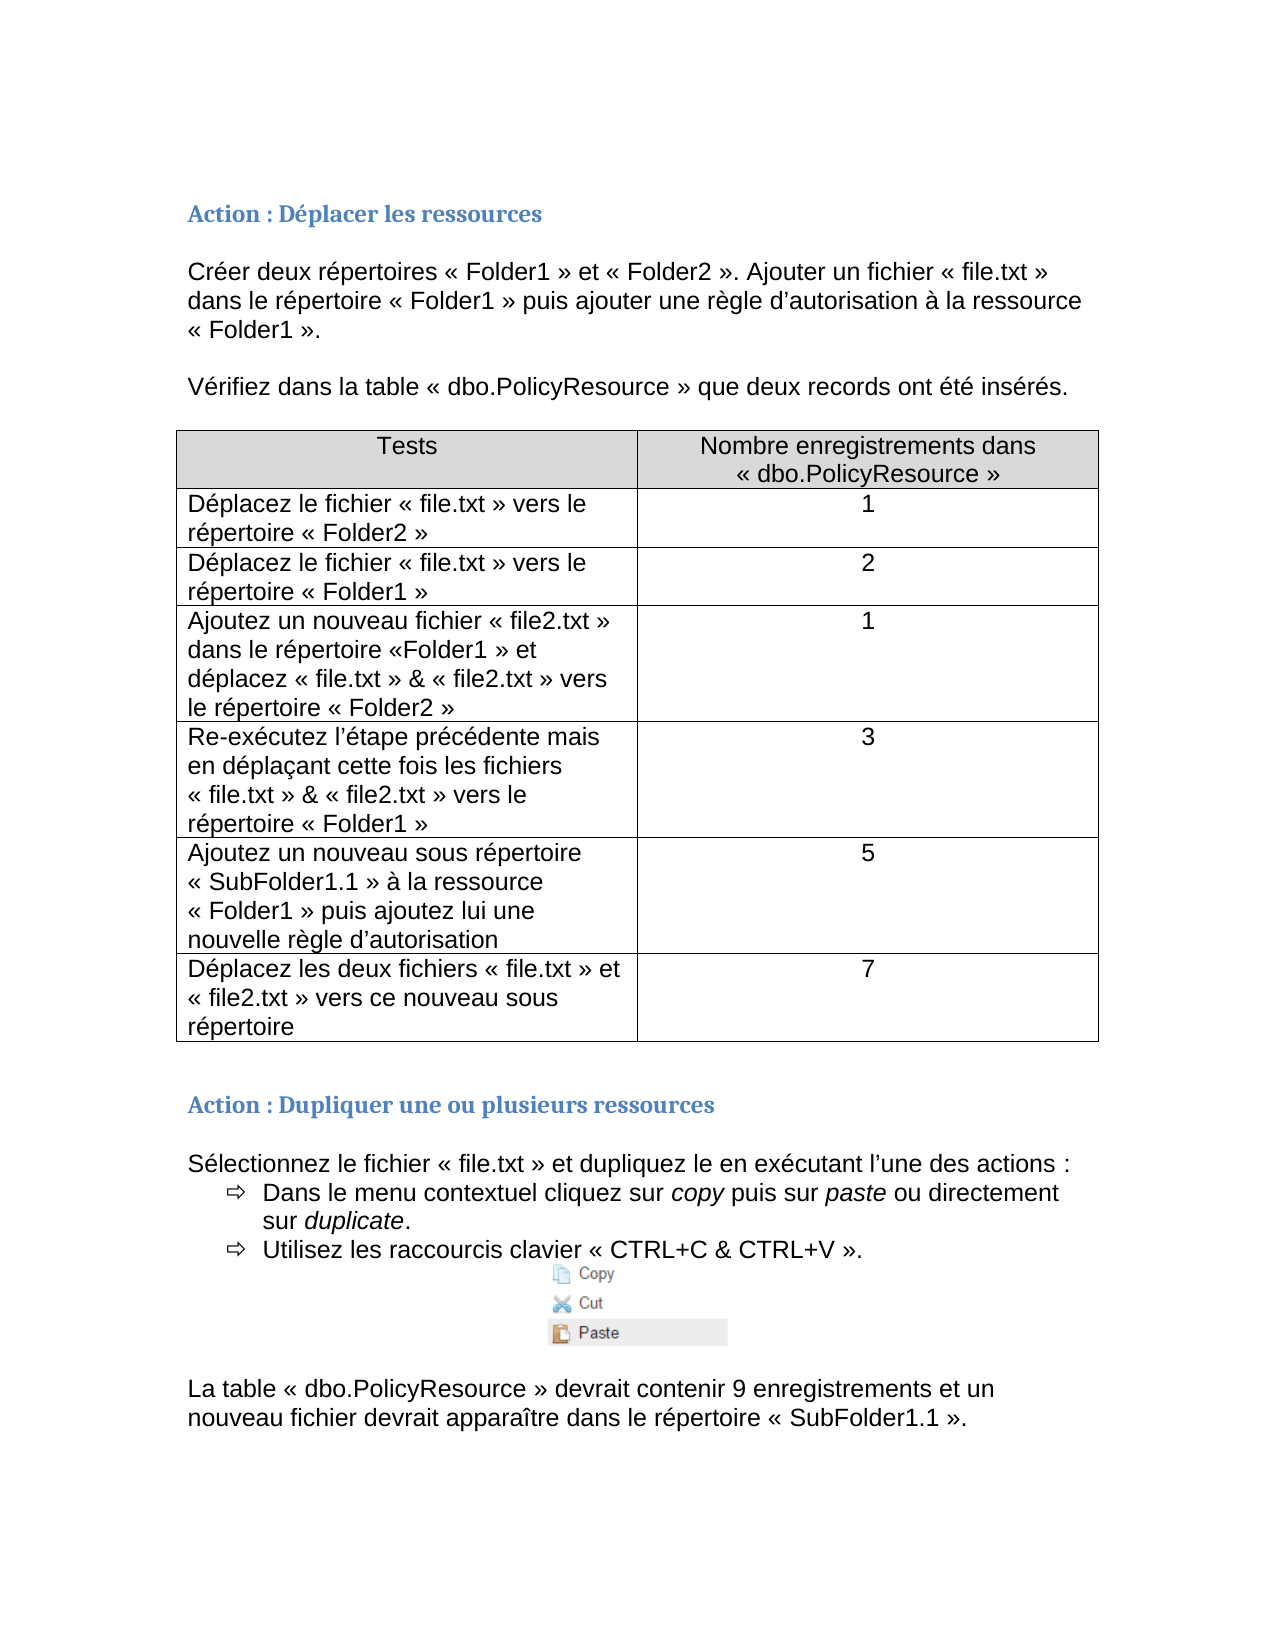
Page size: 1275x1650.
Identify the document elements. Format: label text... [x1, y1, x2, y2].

text Créer deux répertoires « Folder1 » et « Folder2 ». Ajouter un fichier « file.txt » dans le répertoire « Folder1 » puis ajouter une règle d’autorisation à la ressource « Folder1 ». [187, 257, 1087, 343]
table_cell 7 [638, 954, 1098, 1041]
table_cell Ajoutez un nouveau fichier « file2.txt » dans le répertoire «Folder1 » et déplacez « file.txt » & « file2.txt » vers le répertoire « Folder2 » [177, 606, 637, 721]
table_cell Déplacez les deux fichiers « file.txt » et « file2.txt » vers ce nouveau sous répertoire [177, 954, 637, 1041]
table_cell Ajoutez un nouveau sous répertoire « SubFolder1.1 » à la ressource « Folder1 » puis ajoutez lui une nouvelle règle d’autorisation [177, 838, 637, 953]
list Utilisez les raccourcis clavier « CTRL+C & CTRL+V ». [225, 1235, 1087, 1264]
picture [547, 1263, 728, 1346]
table_cell 3 [638, 722, 1098, 837]
table_cell 1 [638, 489, 1098, 547]
list Dans le menu contextuel cliquez sur copy puis sur paste ou directement sur duplicate. [225, 1177, 1087, 1235]
table_header Tests [177, 431, 637, 488]
subtitle Action : Déplacer les ressources [187, 199, 1087, 228]
table_cell 1 [638, 606, 1098, 721]
table_cell Déplacez le fichier « file.txt » vers le répertoire « Folder1 » [177, 548, 637, 605]
table_cell Déplacez le fichier « file.txt » vers le répertoire « Folder2 » [177, 489, 637, 547]
subtitle Action : Dupliquer une ou plusieurs ressources [187, 1091, 1087, 1120]
table_cell 5 [638, 838, 1098, 953]
table_cell 2 [638, 548, 1098, 605]
text La table « dbo.PolicyResource » devrait contenir 9 enregistrements et un nouveau fichier devrait apparaître dans le répertoire « SubFolder1.1 ». [187, 1374, 1087, 1432]
table_cell Re-exécutez l’étape précédente mais en déplaçant cette fois les fichiers « file.txt » & « file2.txt » vers le répertoire « Folder1 » [177, 722, 637, 837]
text Vérifiez dans la table « dbo.PolicyResource » que deux records ont été insérés. [187, 372, 1087, 401]
text Sélectionnez le fichier « file.txt » et dupliquez le en exécutant l’une des actions : [187, 1149, 1087, 1177]
table_header Nombre enregistrements dans « dbo.PolicyResource » [638, 431, 1098, 488]
